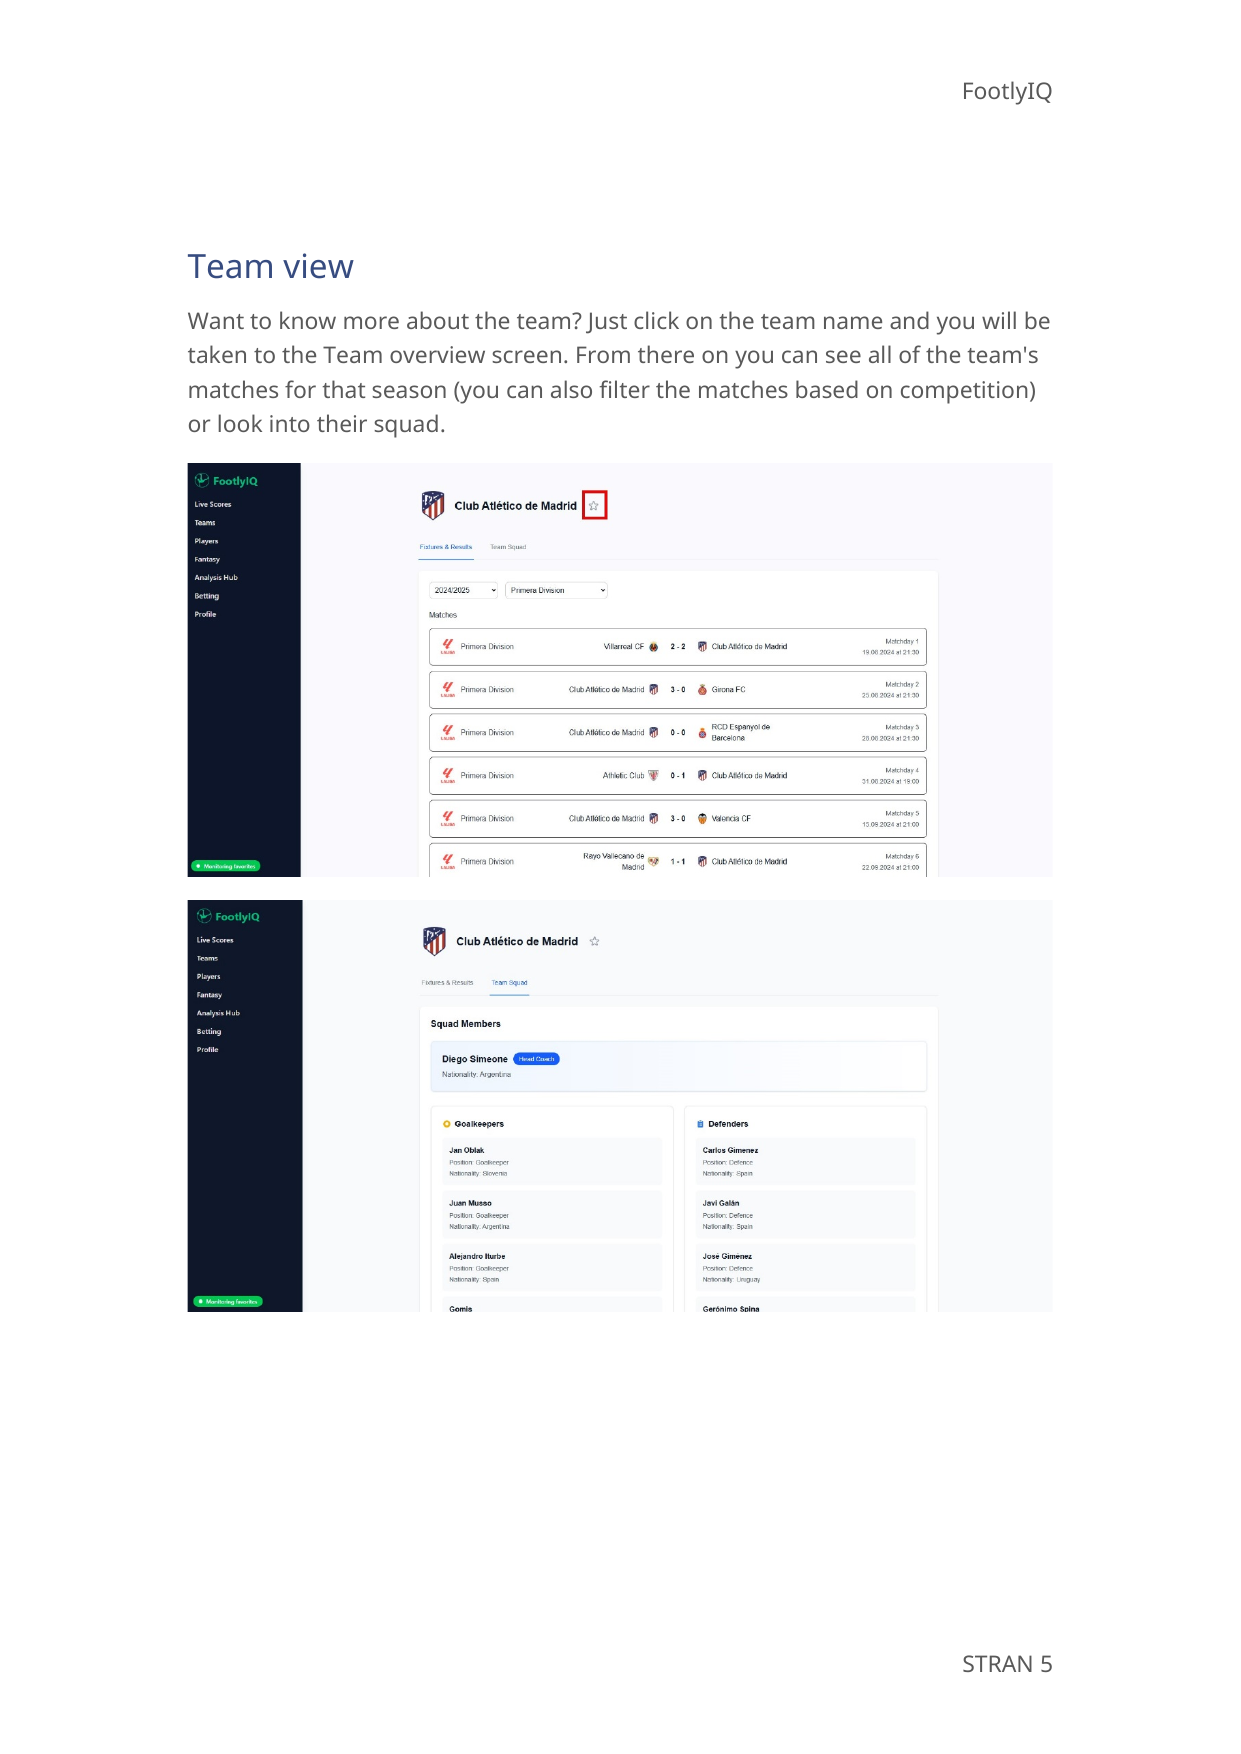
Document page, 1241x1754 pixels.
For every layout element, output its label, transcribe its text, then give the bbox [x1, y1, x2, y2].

subtitle Team view [187, 242, 1053, 288]
picture [187, 463, 1053, 877]
picture [187, 900, 1053, 1312]
text Want to know more about the team? Just click on the team name and you will be taken to the Team overview screen. From there on you can see all of the team's matches for that season (you can also filter the matches based on competition) or look into their squad. [187, 305, 1053, 439]
